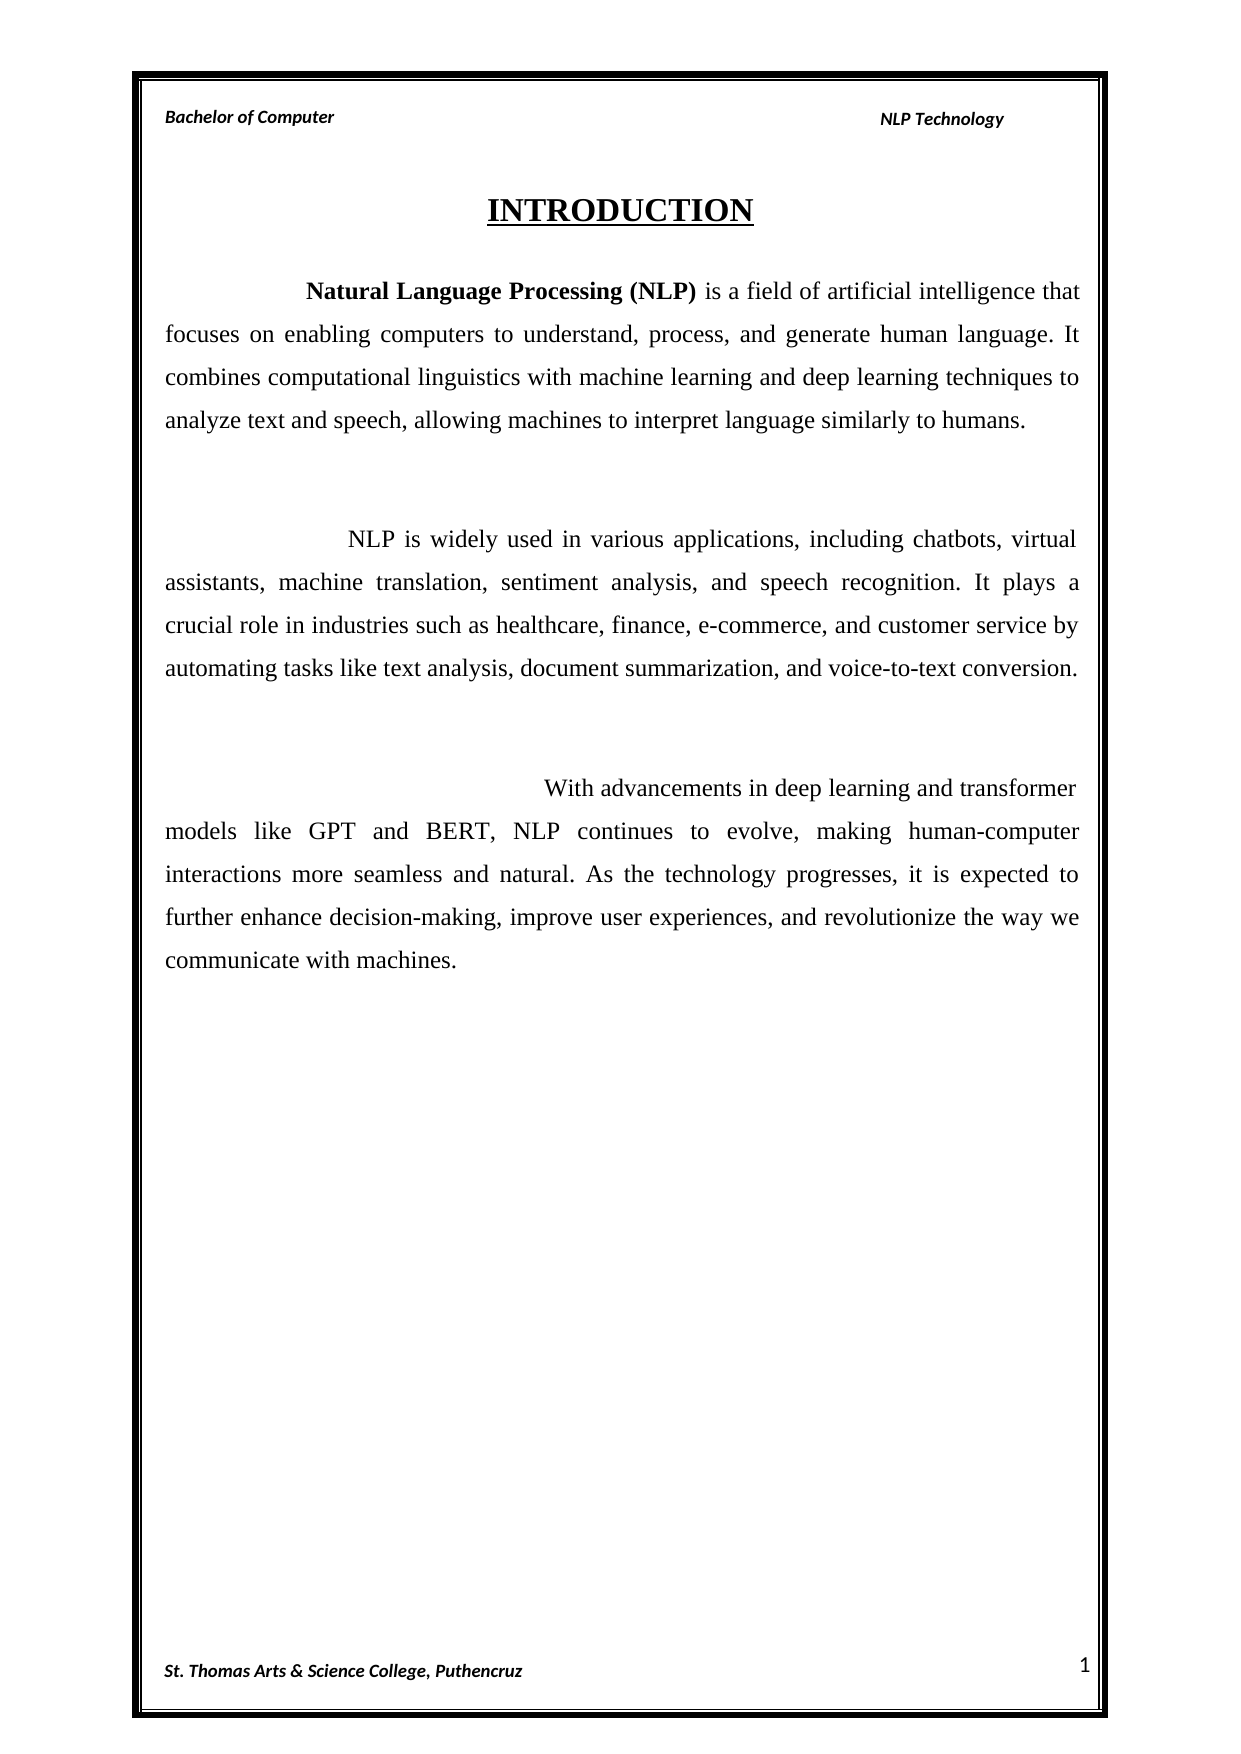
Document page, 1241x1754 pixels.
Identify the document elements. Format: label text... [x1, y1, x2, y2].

text NLP is widely used in various applications, including chatbots, virtual assistants, machine translation, sentiment analysis, and speech recognition. It plays a crucial role in industries such as healthcare, finance, e-commerce, and customer service by automating tasks like text analysis, document summarization, and voice-to-text conversion. [165, 524, 1080, 682]
text Natural Language Processing (NLP) is a field of artificial intelligence that focuses on enabling computers to understand, process, and generate human language. It combines computational linguistics with machine learning and deep learning techniques to analyze text and speech, allowing machines to interpret language similarly to humans. [165, 276, 1080, 434]
text With advancements in deep learning and transformer models like GPT and BERT, NLP continues to evolve, making human-computer interactions more seamless and natural. As the technology progresses, it is expected to further enhance decision-making, improve user experiences, and revolutionize the way we communicate with machines. [165, 773, 1080, 974]
title INTRODUCTION [150, 191, 1090, 229]
